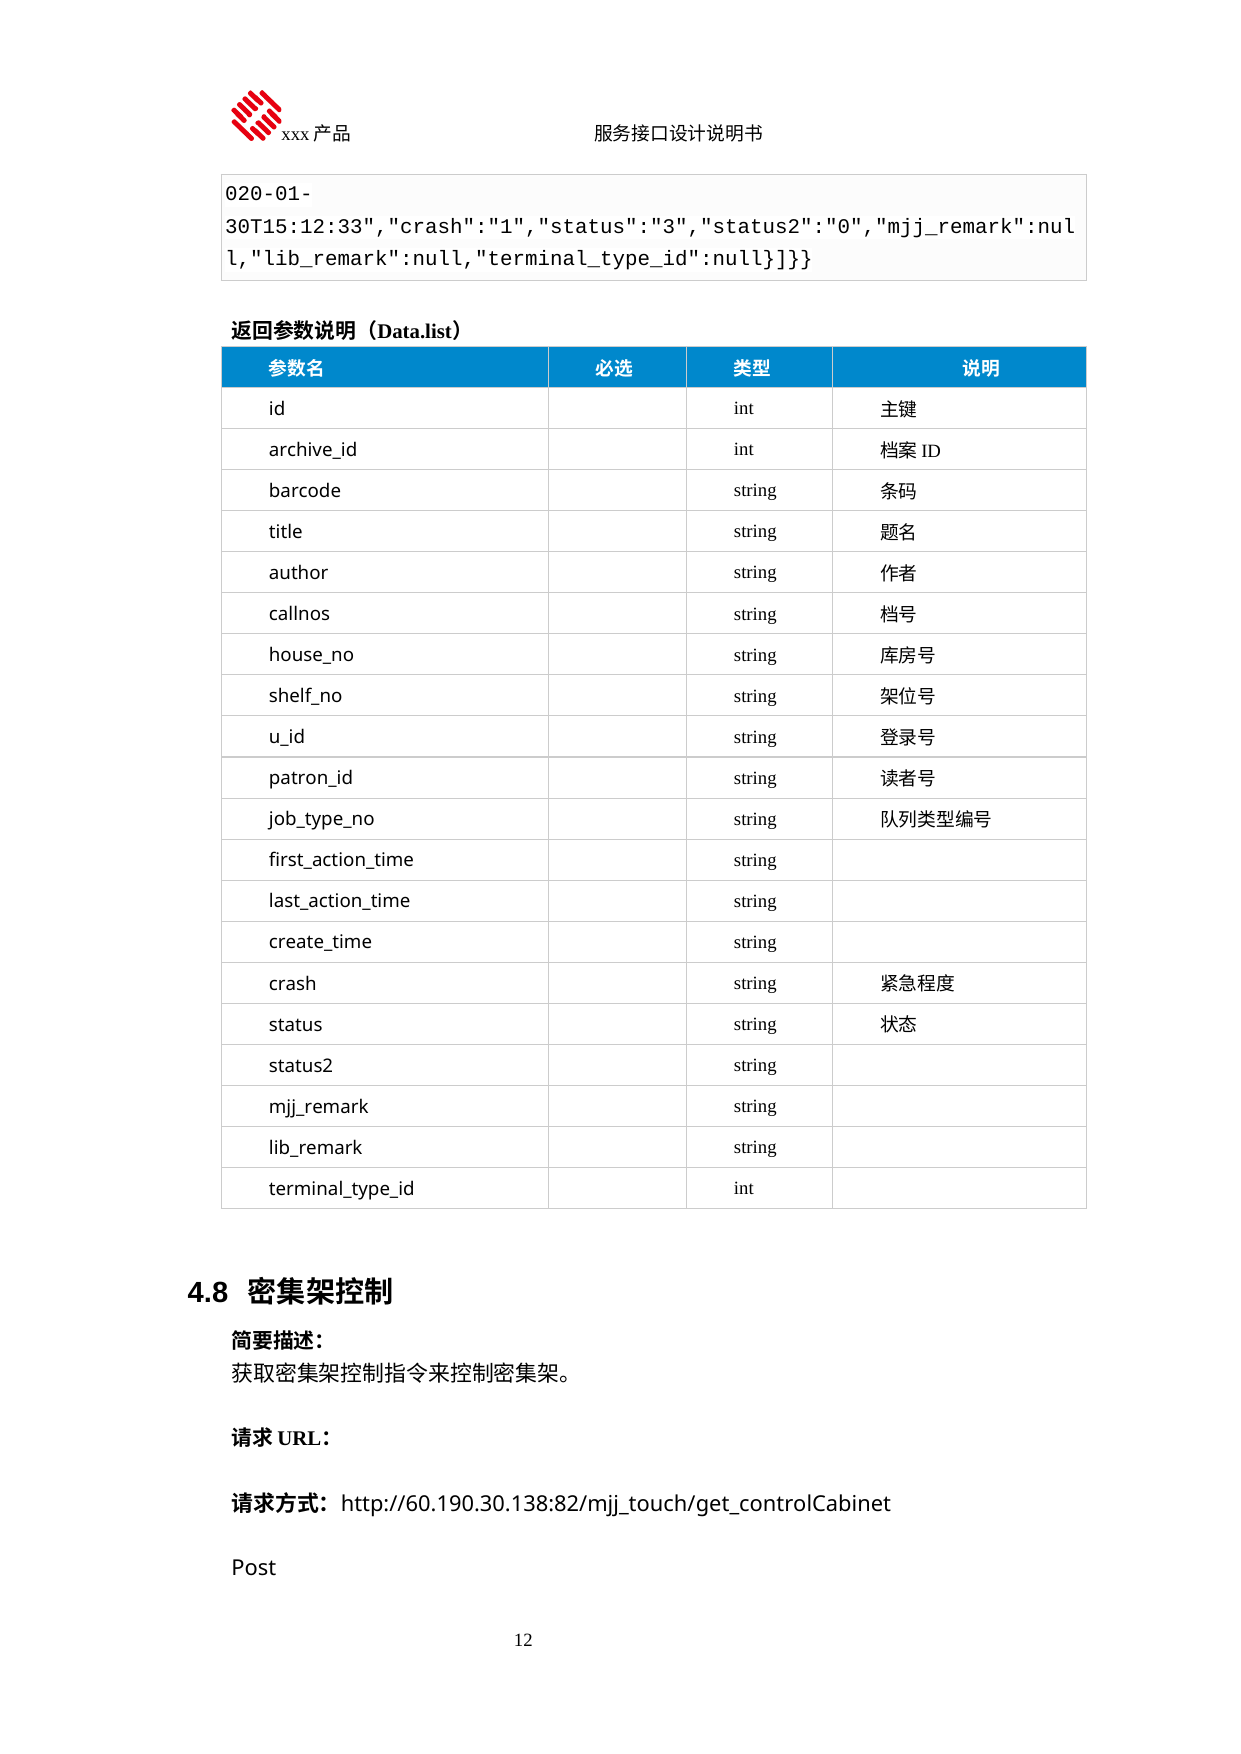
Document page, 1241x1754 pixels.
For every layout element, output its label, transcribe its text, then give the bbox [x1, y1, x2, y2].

table_cell [549, 840, 686, 879]
table_cell shelf_no [222, 675, 548, 715]
text Post [187, 1550, 1053, 1583]
table_cell string [687, 963, 832, 1003]
table_cell [549, 716, 686, 756]
table_cell [549, 593, 686, 633]
table_cell [549, 675, 686, 715]
table_cell status [222, 1004, 548, 1044]
text 返回参数说明（Data.list） [187, 313, 1053, 346]
table_cell 架位号 [833, 675, 1086, 715]
table_cell barcode [222, 470, 548, 510]
text 请求方式：http://60.190.30.138:82/mjj_touch/get_controlCabinet [187, 1485, 1053, 1518]
table_cell last_action_time [222, 881, 548, 921]
table_cell string [687, 470, 832, 510]
table_cell 条码 [833, 470, 1086, 510]
table_cell [833, 922, 1086, 962]
table_cell archive_id [222, 429, 548, 469]
table_cell [549, 429, 686, 469]
table_cell string [687, 716, 832, 756]
table_cell 主键 [833, 388, 1086, 428]
table_cell status2 [222, 1045, 548, 1085]
table_cell 作者 [833, 552, 1086, 592]
table_cell [833, 840, 1086, 879]
table_cell [549, 511, 686, 551]
table_cell int [687, 388, 832, 428]
table_cell 状态 [833, 1004, 1086, 1044]
table_cell string [687, 1086, 832, 1126]
table_cell [549, 552, 686, 592]
table_cell string [687, 799, 832, 838]
table_cell string [687, 758, 832, 797]
table_cell [549, 470, 686, 510]
table_cell 题名 [833, 511, 1086, 551]
table_cell [833, 1127, 1086, 1167]
table_cell first_action_time [222, 840, 548, 879]
table_cell [833, 1168, 1086, 1208]
picture [231, 90, 282, 141]
table_cell [549, 1127, 686, 1167]
table_cell 读者号 [833, 758, 1086, 797]
table_cell [833, 881, 1086, 921]
table_cell [549, 1086, 686, 1126]
text 简要描述： [187, 1323, 1053, 1355]
table_cell string [687, 511, 832, 551]
table_cell job_type_no [222, 799, 548, 838]
subtitle 密集架控制 [187, 1258, 1053, 1323]
table_cell [833, 1045, 1086, 1085]
table_cell 紧急程度 [833, 963, 1086, 1003]
table_cell 队列类型编号 [833, 799, 1086, 838]
table_cell mjj_remark [222, 1086, 548, 1126]
table_cell [549, 963, 686, 1003]
table_cell string [687, 552, 832, 592]
table_cell string [687, 1045, 832, 1085]
table_cell string [687, 1127, 832, 1167]
table_cell patron_id [222, 758, 548, 797]
table_cell string [687, 1004, 832, 1044]
table_cell 登录号 [833, 716, 1086, 756]
table_cell 档案ID [833, 429, 1086, 469]
table_cell string [687, 634, 832, 674]
table_cell u_id [222, 716, 548, 756]
table_cell string [687, 675, 832, 715]
table_cell [549, 634, 686, 674]
table_cell string [687, 840, 832, 879]
table_cell 档号 [833, 593, 1086, 633]
table_cell crash [222, 963, 548, 1003]
table_cell [833, 1086, 1086, 1126]
table_cell string [687, 922, 832, 962]
table_header 参数名 [222, 347, 548, 387]
table_header 说明 [833, 347, 1086, 387]
table_cell int [687, 429, 832, 469]
table_cell lib_remark [222, 1127, 548, 1167]
table_cell [549, 1004, 686, 1044]
table_cell terminal_type_id [222, 1168, 548, 1208]
table_cell string [687, 881, 832, 921]
table_cell 库房号 [833, 634, 1086, 674]
table_cell title [222, 511, 548, 551]
text 获取密集架控制指令来控制密集架。 [187, 1355, 1053, 1388]
table_cell [549, 881, 686, 921]
table_cell create_time [222, 922, 548, 962]
table_cell callnos [222, 593, 548, 633]
table_cell [549, 1045, 686, 1085]
table_cell string [687, 593, 832, 633]
table_cell int [687, 1168, 832, 1208]
table_cell [549, 388, 686, 428]
text 请求URL： [187, 1420, 1053, 1453]
table_cell [549, 758, 686, 797]
table_header 类型 [687, 347, 832, 387]
table_cell author [222, 552, 548, 592]
table_header 必选 [549, 347, 686, 387]
table_cell house_no [222, 634, 548, 674]
table_cell [549, 922, 686, 962]
table_cell id [222, 388, 548, 428]
table_cell [549, 1168, 686, 1208]
table_cell [549, 799, 686, 838]
